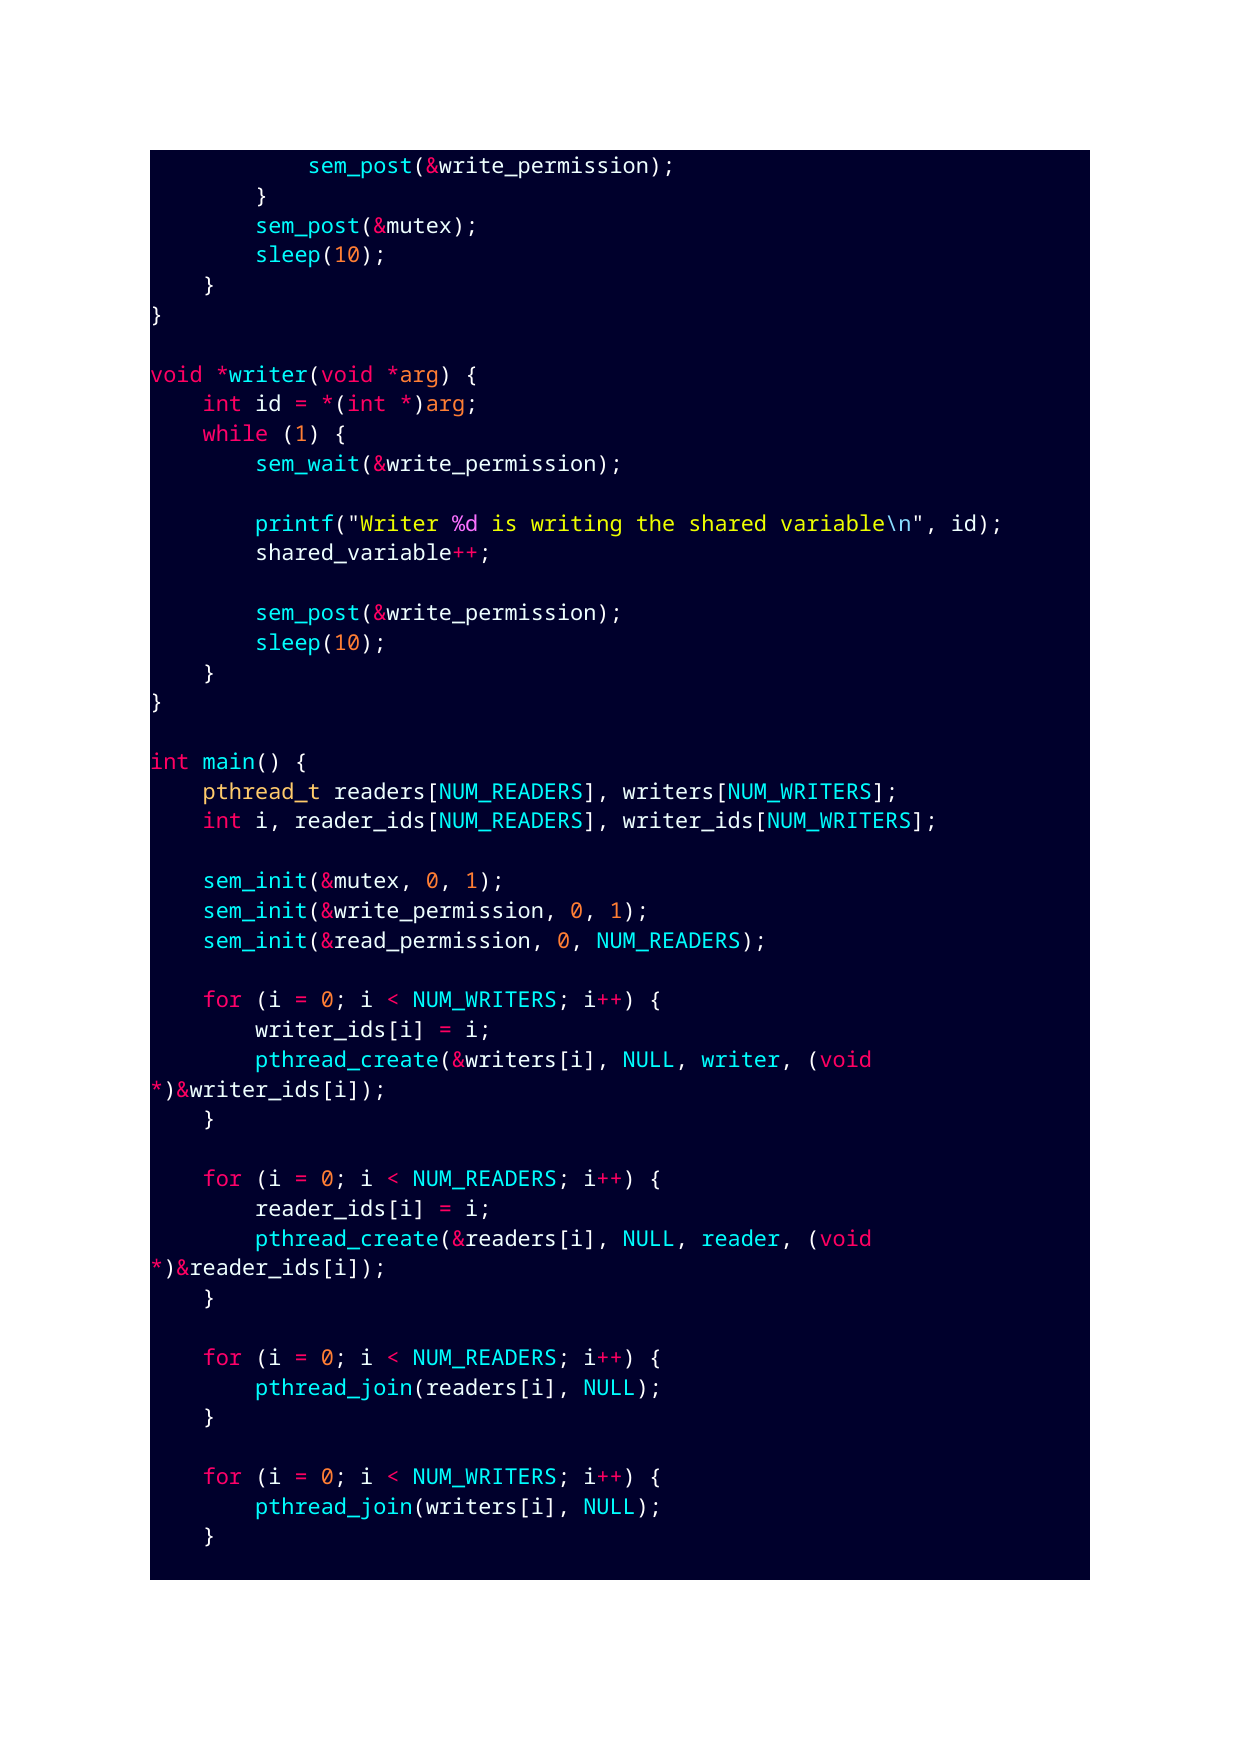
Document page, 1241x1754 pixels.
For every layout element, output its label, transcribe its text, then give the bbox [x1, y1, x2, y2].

text } [150, 299, 1090, 329]
text void *writer(void *arg) { [150, 358, 1090, 388]
text pthread_join(writers[i], NULL); [150, 1491, 1090, 1520]
text pthread_create(&writers[i], NULL, writer, (void *)&writer_ids[i]); [150, 1044, 1090, 1103]
text sem_init(&mutex, 0, 1); [150, 865, 1090, 895]
text } [150, 1520, 1090, 1550]
text sem_init(&read_permission, 0, NUM_READERS); [150, 924, 1090, 954]
text } [150, 686, 1090, 716]
text int i, reader_ids[NUM_READERS], writer_ids[NUM_WRITERS]; [150, 805, 1090, 835]
text int main() { [150, 746, 1090, 776]
text printf("Writer %d is writing the shared variable\n", id); [150, 507, 1090, 537]
text } [150, 269, 1090, 299]
text for (i = 0; i < NUM_READERS; i++) { [150, 1163, 1090, 1193]
text sem_post(&write_permission); [150, 150, 1090, 180]
text while (1) { [150, 418, 1090, 448]
text reader_ids[i] = i; [150, 1193, 1090, 1222]
text } [150, 180, 1090, 209]
text sem_init(&write_permission, 0, 1); [150, 895, 1090, 924]
text } [150, 656, 1090, 686]
text for (i = 0; i < NUM_WRITERS; i++) { [150, 1461, 1090, 1491]
text } [150, 1282, 1090, 1312]
text sem_post(&write_permission); [150, 597, 1090, 627]
text pthread_t readers[NUM_READERS], writers[NUM_WRITERS]; [150, 776, 1090, 805]
text sleep(10); [150, 627, 1090, 656]
text writer_ids[i] = i; [150, 1014, 1090, 1044]
text int id = *(int *)arg; [150, 388, 1090, 418]
text } [150, 1401, 1090, 1431]
text } [150, 1103, 1090, 1133]
text sem_wait(&write_permission); [150, 448, 1090, 478]
text for (i = 0; i < NUM_READERS; i++) { [150, 1342, 1090, 1371]
text for (i = 0; i < NUM_WRITERS; i++) { [150, 984, 1090, 1014]
text sleep(10); [150, 239, 1090, 269]
text pthread_create(&readers[i], NULL, reader, (void *)&reader_ids[i]); [150, 1222, 1090, 1282]
text pthread_join(readers[i], NULL); [150, 1371, 1090, 1401]
text shared_variable++; [150, 537, 1090, 567]
text sem_post(&mutex); [150, 209, 1090, 239]
